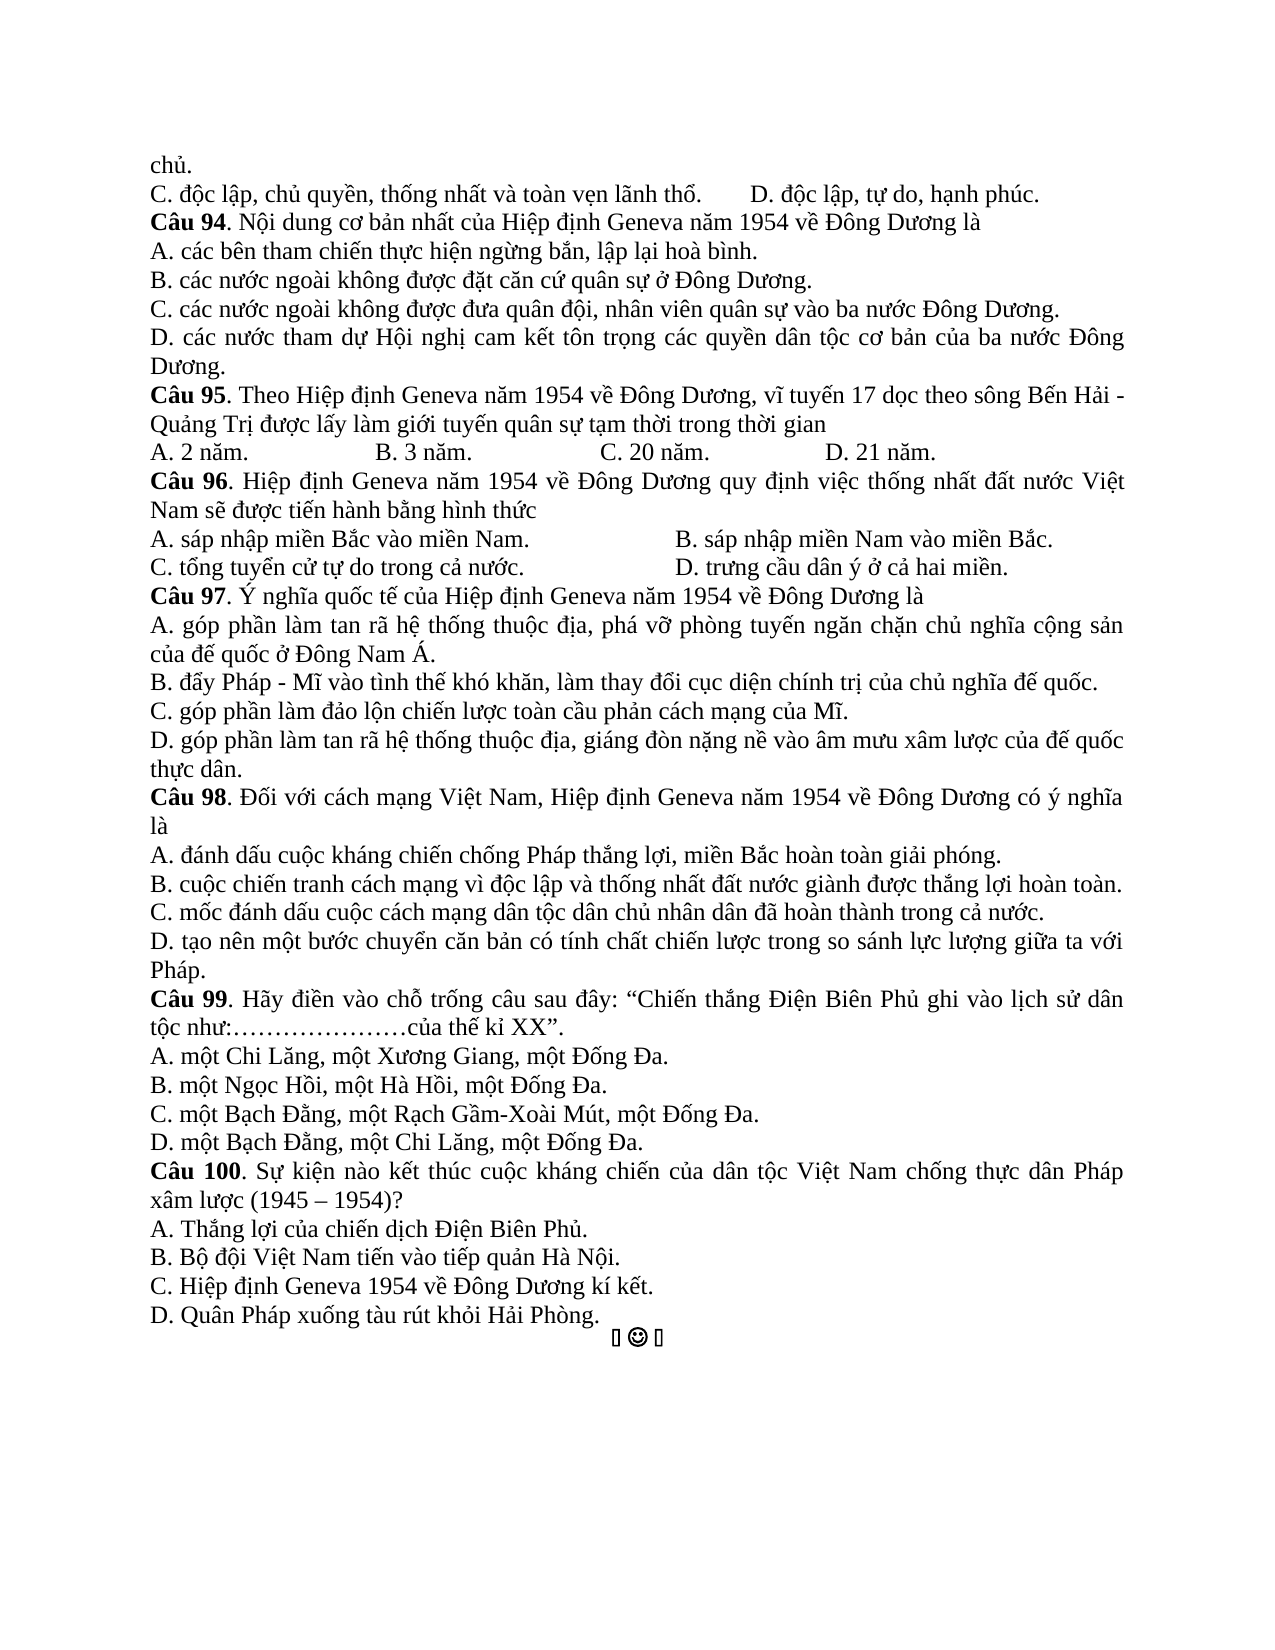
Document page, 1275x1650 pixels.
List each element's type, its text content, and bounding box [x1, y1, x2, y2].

text Câu 97. Ý nghĩa quốc tế của Hiệp định Geneva năm 1954 về Đông Dương là [150, 581, 1125, 610]
text D. các nước tham dự Hội nghị cam kết tôn trọng các quyền dân tộc cơ bản của ba nước Đông Dương. [150, 322, 1125, 380]
text A. sáp nhập miền Bắc vào miền Nam. B. sáp nhập miền Nam vào miền Bắc. [150, 524, 1125, 552]
text B. một Ngọc Hồi, một Hà Hồi, một Đống Đa. [150, 1070, 1125, 1099]
text C. tổng tuyển cử tự do trong cả nước. D. trưng cầu dân ý ở cả hai miền. [150, 552, 1125, 581]
text A. đánh dấu cuộc kháng chiến chống Pháp thắng lợi, miền Bắc hoàn toàn giải phóng. [150, 840, 1125, 869]
text C. mốc đánh dấu cuộc cách mạng dân tộc dân chủ nhân dân đã hoàn thành trong cả nước. [150, 897, 1125, 926]
text B. Bộ đội Việt Nam tiến vào tiếp quản Hà Nội. [150, 1242, 1125, 1271]
text C. các nước ngoài không được đưa quân đội, nhân viên quân sự vào ba nước Đông Dương. [150, 294, 1125, 322]
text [150, 150, 1125, 179]
text C. độc lập, chủ quyền, thống nhất và toàn vẹn lãnh thổ. D. độc lập, tự do, hạnh phúc. [150, 179, 1125, 207]
text B. cuộc chiến tranh cách mạng vì độc lập và thống nhất đất nước giành được thắng lợi hoàn toàn. [150, 869, 1125, 897]
text Câu 100. Sự kiện nào kết thúc cuộc kháng chiến của dân tộc Việt Nam chống thực dân Pháp xâm lược (1945 – 1954)? [150, 1156, 1125, 1214]
text B. các nước ngoài không được đặt căn cứ quân sự ở Đông Dương. [150, 265, 1125, 294]
text D. tạo nên một bước chuyển căn bản có tính chất chiến lược trong so sánh lực lượng giữa ta với Pháp. [150, 926, 1125, 984]
text A. Thắng lợi của chiến dịch Điện Biên Phủ. [150, 1214, 1125, 1242]
text Câu 95. Theo Hiệp định Geneva năm 1954 về Đông Dương, vĩ tuyến 17 dọc theo sông Bến Hải - Quảng Trị được lấy làm giới tuyến quân sự tạm thời trong thời gian [150, 380, 1125, 437]
text Câu 99. Hãy điền vào chỗ trống câu sau đây: “Chiến thắng Điện Biên Phủ ghi vào lịch sử dân tộc như:…………………của thế kỉ XX”. [150, 984, 1125, 1041]
text Câu 94. Nội dung cơ bản nhất của Hiệp định Geneva năm 1954 về Đông Dương là [150, 207, 1125, 236]
text D. một Bạch Đằng, một Chi Lăng, một Đống Đa. [150, 1127, 1125, 1156]
text Câu 96. Hiệp định Geneva năm 1954 về Đông Dương quy định việc thống nhất đất nước Việt Nam sẽ được tiến hành bằng hình thức [150, 466, 1125, 524]
text D. Quân Pháp xuống tàu rút khỏi Hải Phòng. [150, 1300, 1125, 1329]
text B. đẩy Pháp - Mĩ vào tình thế khó khăn, làm thay đổi cục diện chính trị của chủ nghĩa đế quốc. [150, 667, 1125, 696]
text A. một Chi Lăng, một Xương Giang, một Đống Đa. [150, 1041, 1125, 1070]
text A. góp phần làm tan rã hệ thống thuộc địa, phá vỡ phòng tuyến ngăn chặn chủ nghĩa cộng sản của đế quốc ở Đông Nam Á. [150, 610, 1125, 667]
text A. các bên tham chiến thực hiện ngừng bắn, lập lại hoà bình. [150, 236, 1125, 265]
text C. một Bạch Đằng, một Rạch Gầm-Xoài Mút, một Đống Đa. [150, 1099, 1125, 1127]
text C. Hiệp định Geneva 1954 về Đông Dương kí kết. [150, 1271, 1125, 1300]
text C. góp phần làm đảo lộn chiến lược toàn cầu phản cách mạng của Mĩ. [150, 696, 1125, 725]
text Câu 98. Đối với cách mạng Việt Nam, Hiệp định Geneva năm 1954 về Đông Dương có ý nghĩa là [150, 782, 1125, 840]
text A. 2 năm. B. 3 năm. C. 20 năm. D. 21 năm. [150, 437, 1125, 466]
text D. góp phần làm tan rã hệ thống thuộc địa, giáng đòn nặng nề vào âm mưu xâm lược của đế quốc thực dân. [150, 725, 1125, 782]
